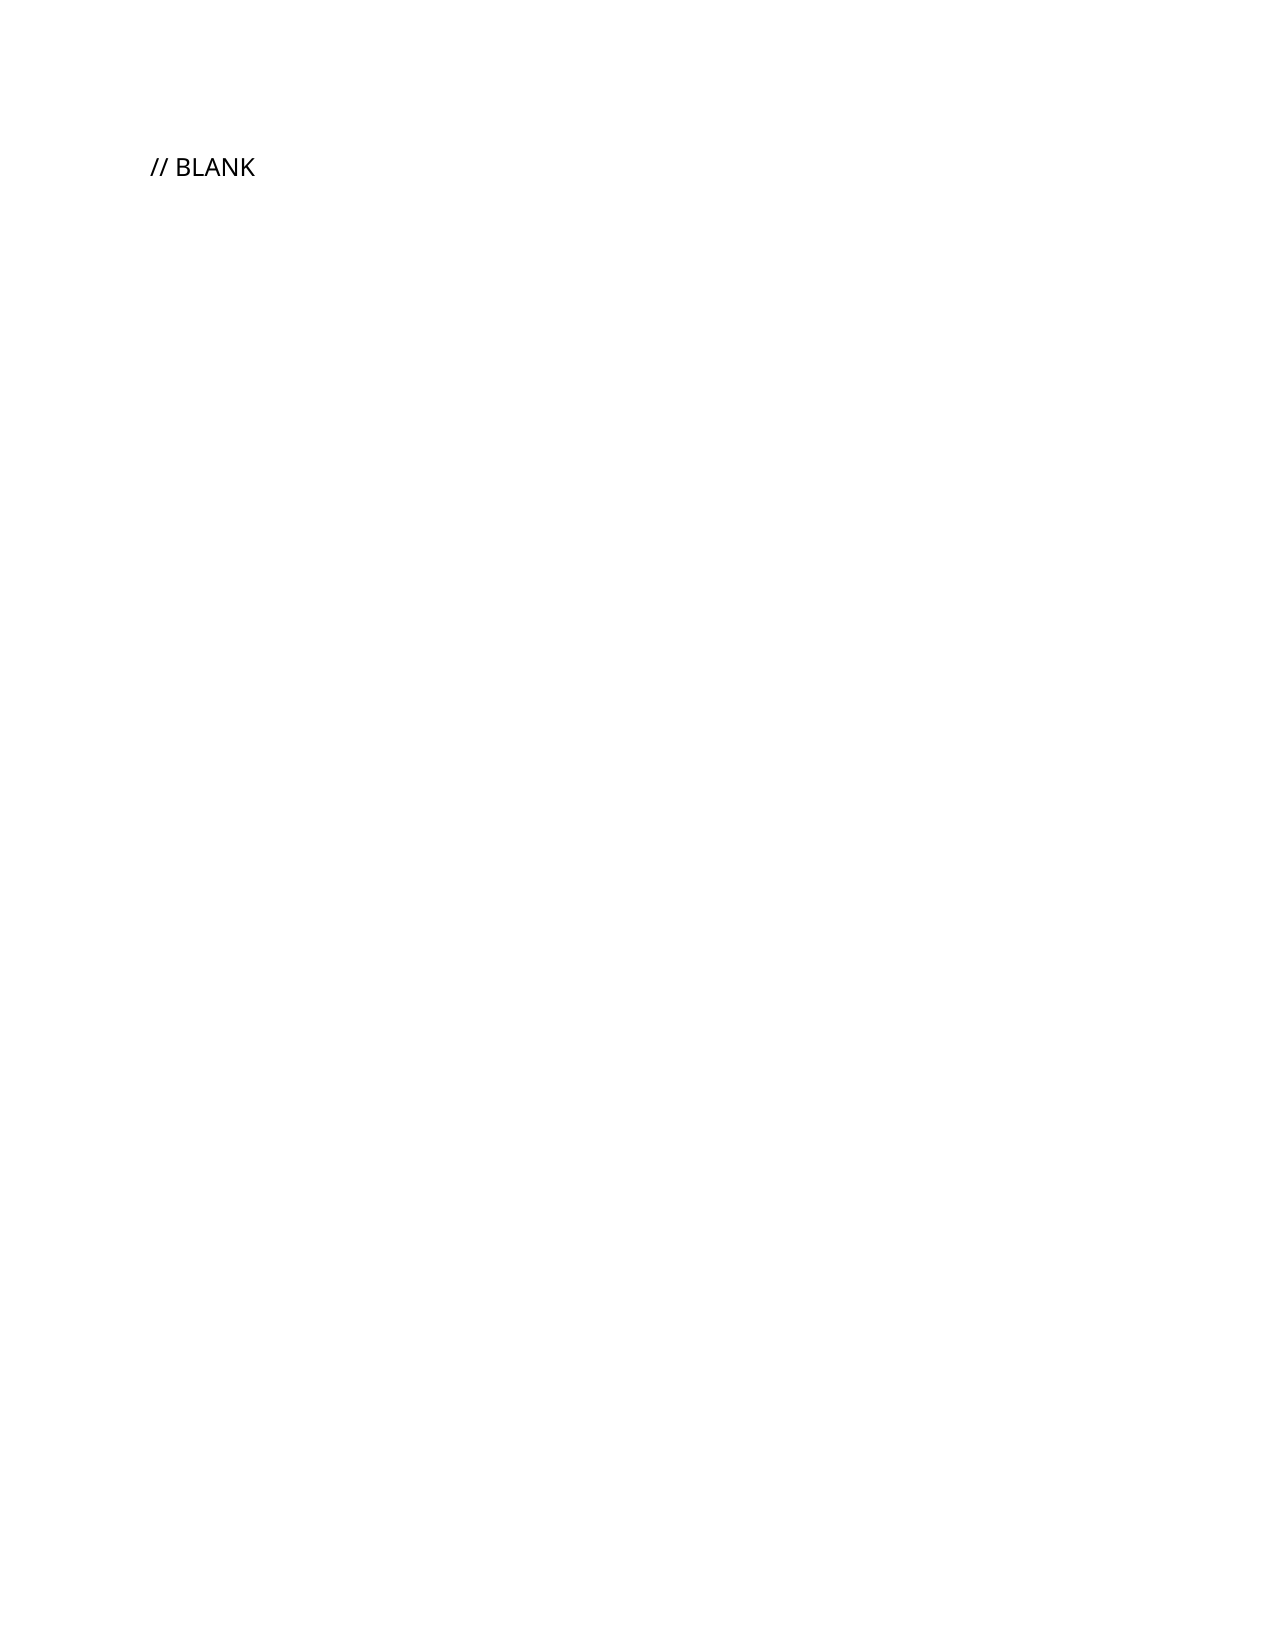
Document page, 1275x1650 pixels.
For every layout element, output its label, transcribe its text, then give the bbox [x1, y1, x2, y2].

text // BLANK [150, 150, 1125, 184]
